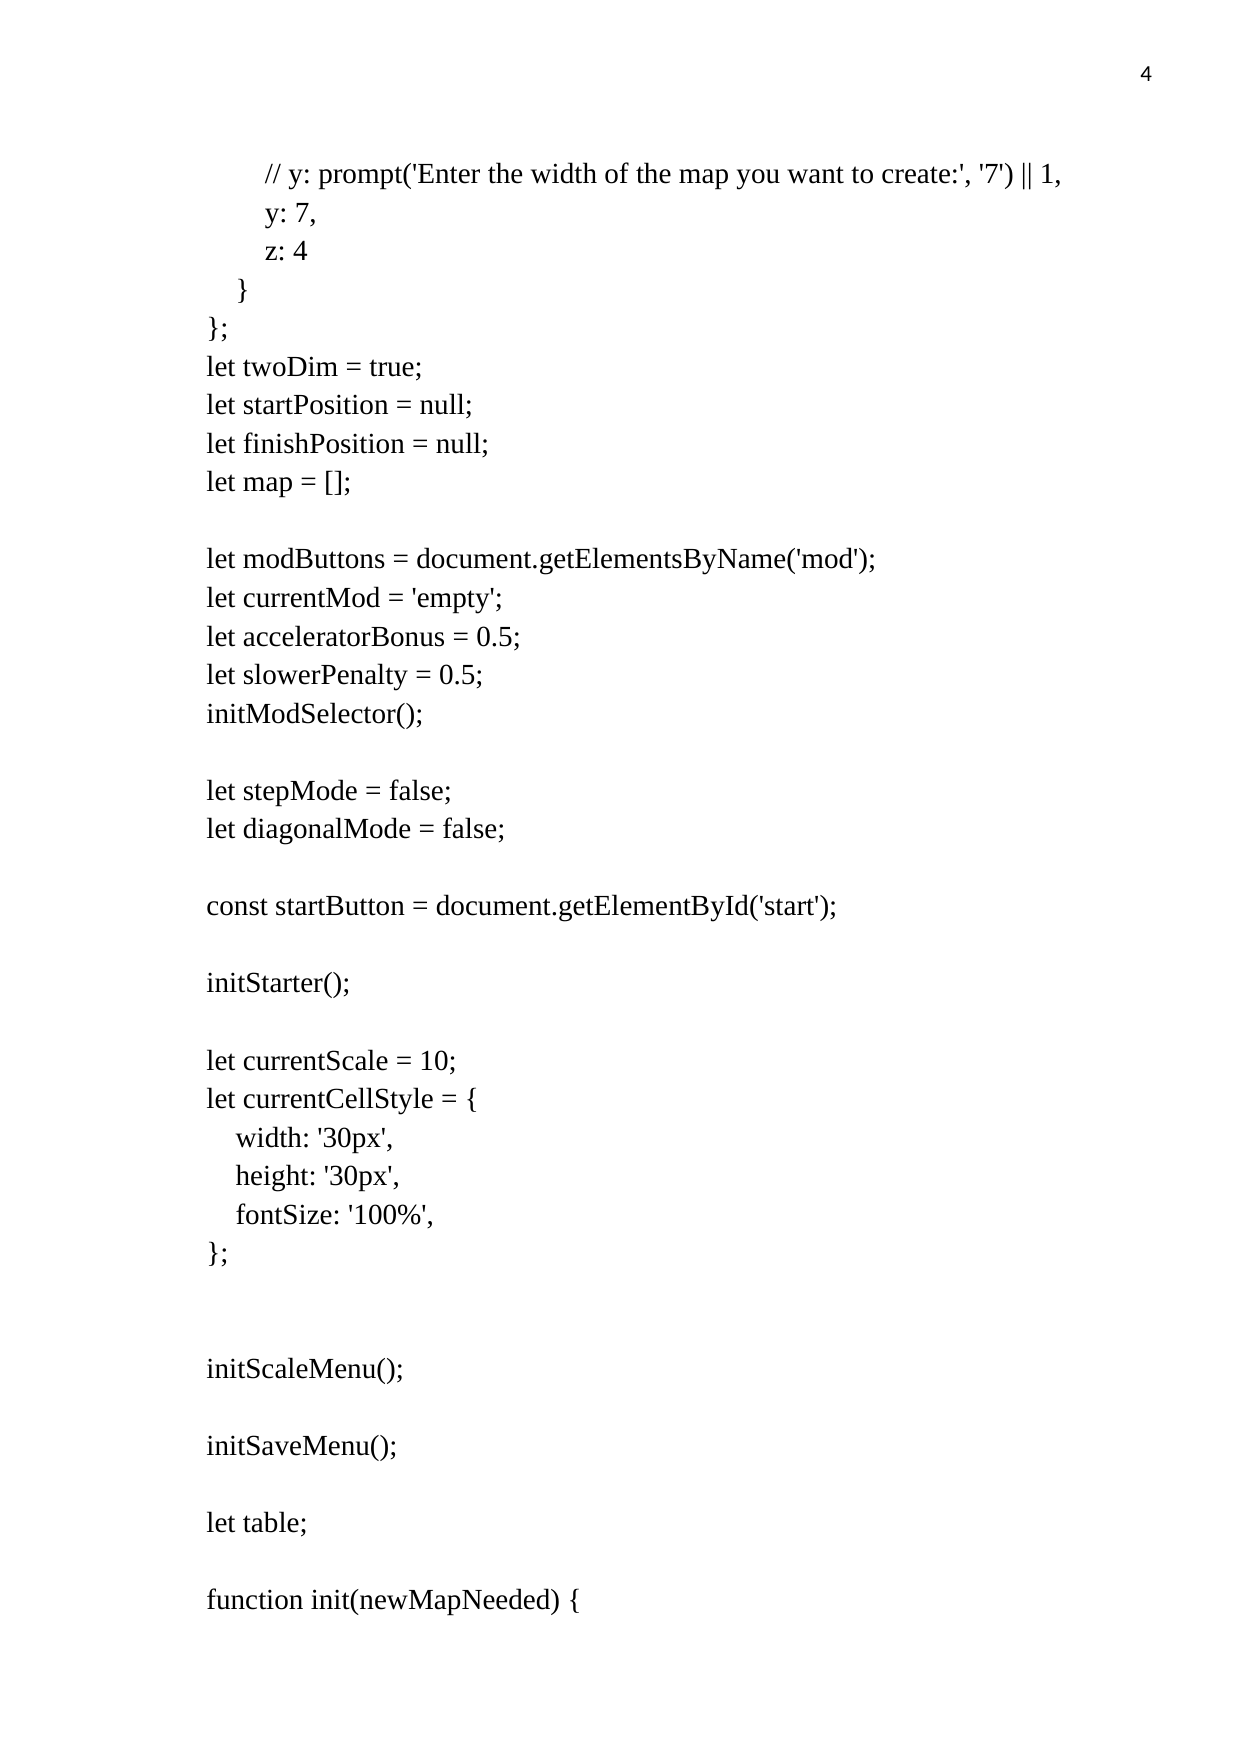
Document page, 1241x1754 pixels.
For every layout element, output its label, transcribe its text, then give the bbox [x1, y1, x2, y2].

text width: '30px', [177, 1120, 1152, 1153]
text }; [177, 310, 1152, 344]
text }; [177, 1235, 1152, 1269]
text let currentCellStyle = { [177, 1081, 1152, 1115]
text let slowerPenalty = 0.5; [177, 657, 1152, 691]
text let modButtons = document.getElementsByName('mod'); [177, 542, 1152, 575]
text let startPosition = null; [177, 387, 1152, 421]
text z: 4 [177, 233, 1152, 267]
text let acceleratorBonus = 0.5; [177, 619, 1152, 652]
text let currentScale = 10; [177, 1043, 1152, 1076]
text function init(newMapNeeded) { [177, 1582, 1152, 1616]
text y: 7, [177, 195, 1152, 228]
text initModSelector(); [177, 696, 1152, 729]
text height: '30px', [177, 1158, 1152, 1192]
text let finishPosition = null; [177, 426, 1152, 459]
text initSaveMenu(); [177, 1428, 1152, 1462]
text let twoDim = true; [177, 349, 1152, 382]
text let diagonalMode = false; [177, 811, 1152, 845]
text let currentMod = 'empty'; [177, 580, 1152, 614]
text initScaleMenu(); [177, 1351, 1152, 1384]
text let table; [177, 1505, 1152, 1539]
text let map = []; [177, 464, 1152, 498]
text initStarter(); [177, 966, 1152, 999]
text // y: prompt('Enter the width of the map you want to create:', '7') || 1, [177, 156, 1152, 190]
text let stepMode = false; [177, 773, 1152, 806]
text fontSize: '100%', [177, 1197, 1152, 1230]
text const startButton = document.getElementById('start'); [177, 888, 1152, 922]
text } [177, 272, 1152, 305]
